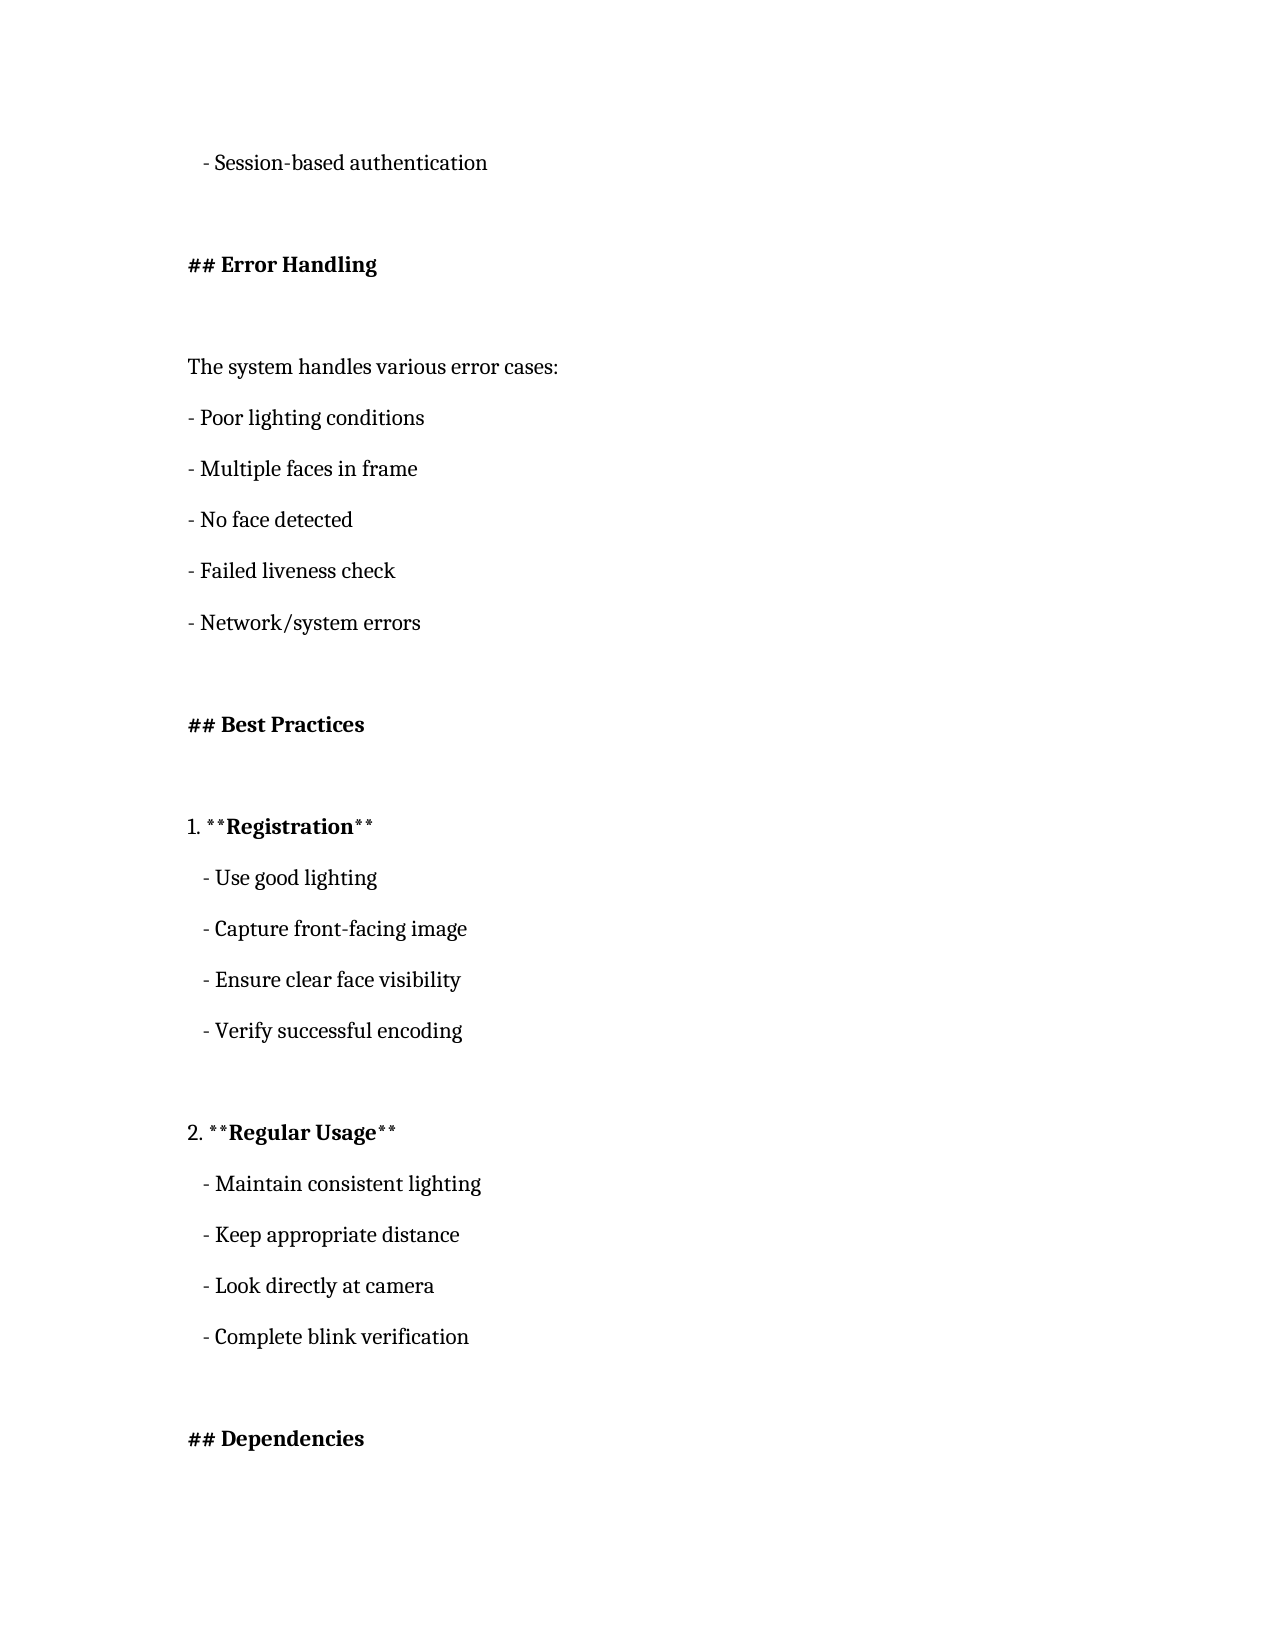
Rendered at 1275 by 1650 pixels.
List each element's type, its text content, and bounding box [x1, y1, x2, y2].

text ## Best Practices [187, 711, 1087, 738]
text ## Error Handling [187, 252, 1087, 278]
text - Keep appropriate distance [187, 1222, 1087, 1248]
text - Maintain consistent lighting [187, 1171, 1087, 1197]
text - Failed liveness check [187, 558, 1087, 585]
text - Network/system errors [187, 609, 1087, 636]
text 2. **Regular Usage** [187, 1120, 1087, 1146]
text - No face detected [187, 507, 1087, 534]
text - Capture front-facing image [187, 916, 1087, 942]
text - Multiple faces in frame [187, 456, 1087, 483]
text The system handles various error cases: [187, 354, 1087, 381]
text - Use good lighting [187, 864, 1087, 891]
text 1. **Registration** [187, 813, 1087, 840]
text - Complete blink verification [187, 1324, 1087, 1350]
text - Look directly at camera [187, 1273, 1087, 1299]
text - Session-based authentication [187, 150, 1087, 176]
text - Poor lighting conditions [187, 405, 1087, 432]
text - Verify successful encoding [187, 1018, 1087, 1044]
text - Ensure clear face visibility [187, 967, 1087, 993]
text ## Dependencies [187, 1426, 1087, 1452]
